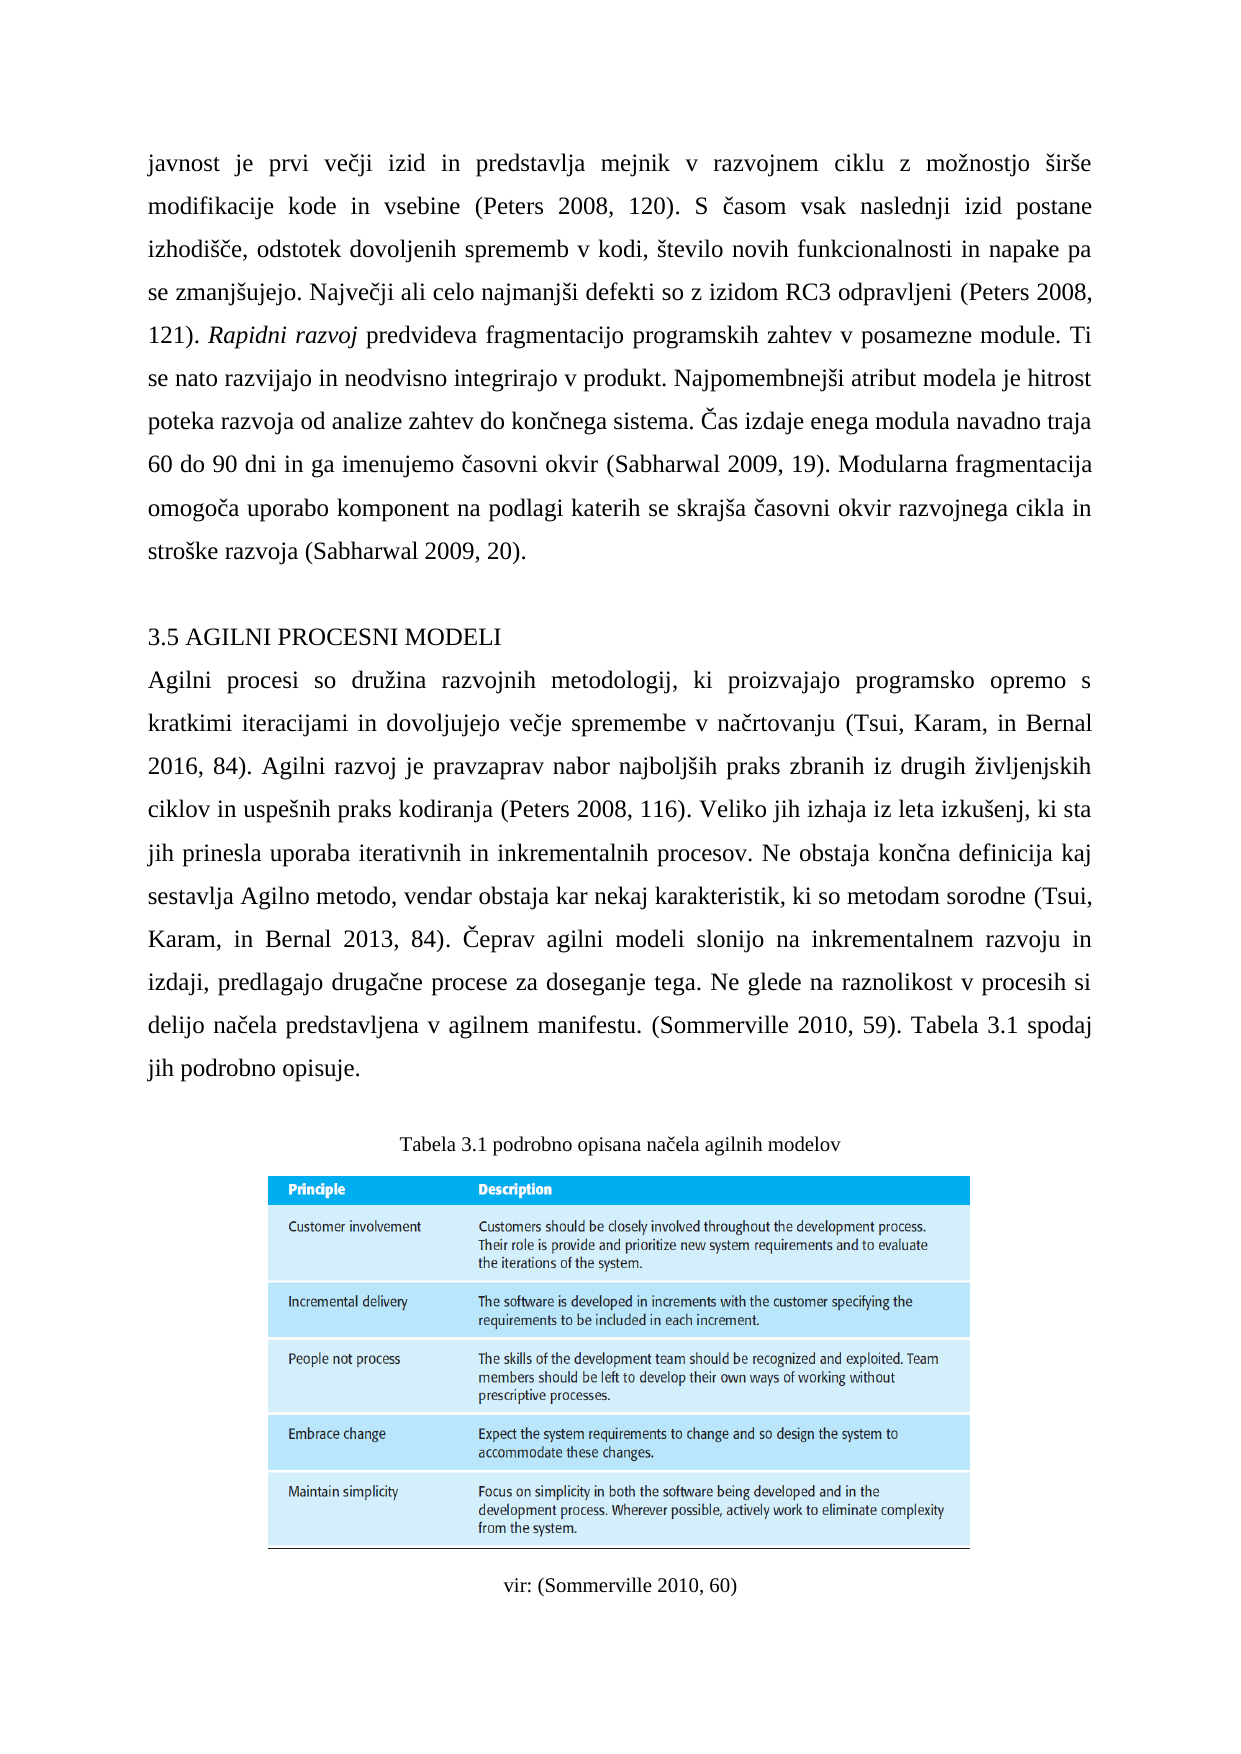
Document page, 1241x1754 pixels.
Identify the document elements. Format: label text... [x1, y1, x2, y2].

picture [262, 1170, 978, 1561]
text 3.5 AGILNI PROCESNI MODELI [148, 622, 1093, 651]
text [148, 148, 1093, 564]
text Agilni procesi so družina razvojnih metodologij, ki proizvajajo programsko opremo s kratkimi iteracijami in dovoljujejo večje spremembe v načrtovanju (Tsui, Karam, in Bernal 2016, 84). Agilni razvoj je pravzaprav nabor najboljših praks zbranih iz drugih življenjskih ciklov in uspešnih praks kodiranja (Peters 2008, 116). Veliko jih izhaja iz leta izkušenj, ki sta jih prinesla uporaba iterativnih in inkrementalnih procesov. Ne obstaja končna definicija kaj sestavlja Agilno metodo, vendar obstaja kar nekaj karakteristik, ki so metodam sorodne (Tsui, Karam, in Bernal 2013, 84). Čeprav agilni modeli slonijo na inkrementalnem razvoju in izdaji, predlagajo drugačne procese za doseganje tega. Ne glede na raznolikost v procesih si delijo načela predstavljena v agilnem manifestu. (Sommerville 2010, 59). Tabela 3.1 spodaj jih podrobno opisuje. [148, 665, 1093, 1082]
